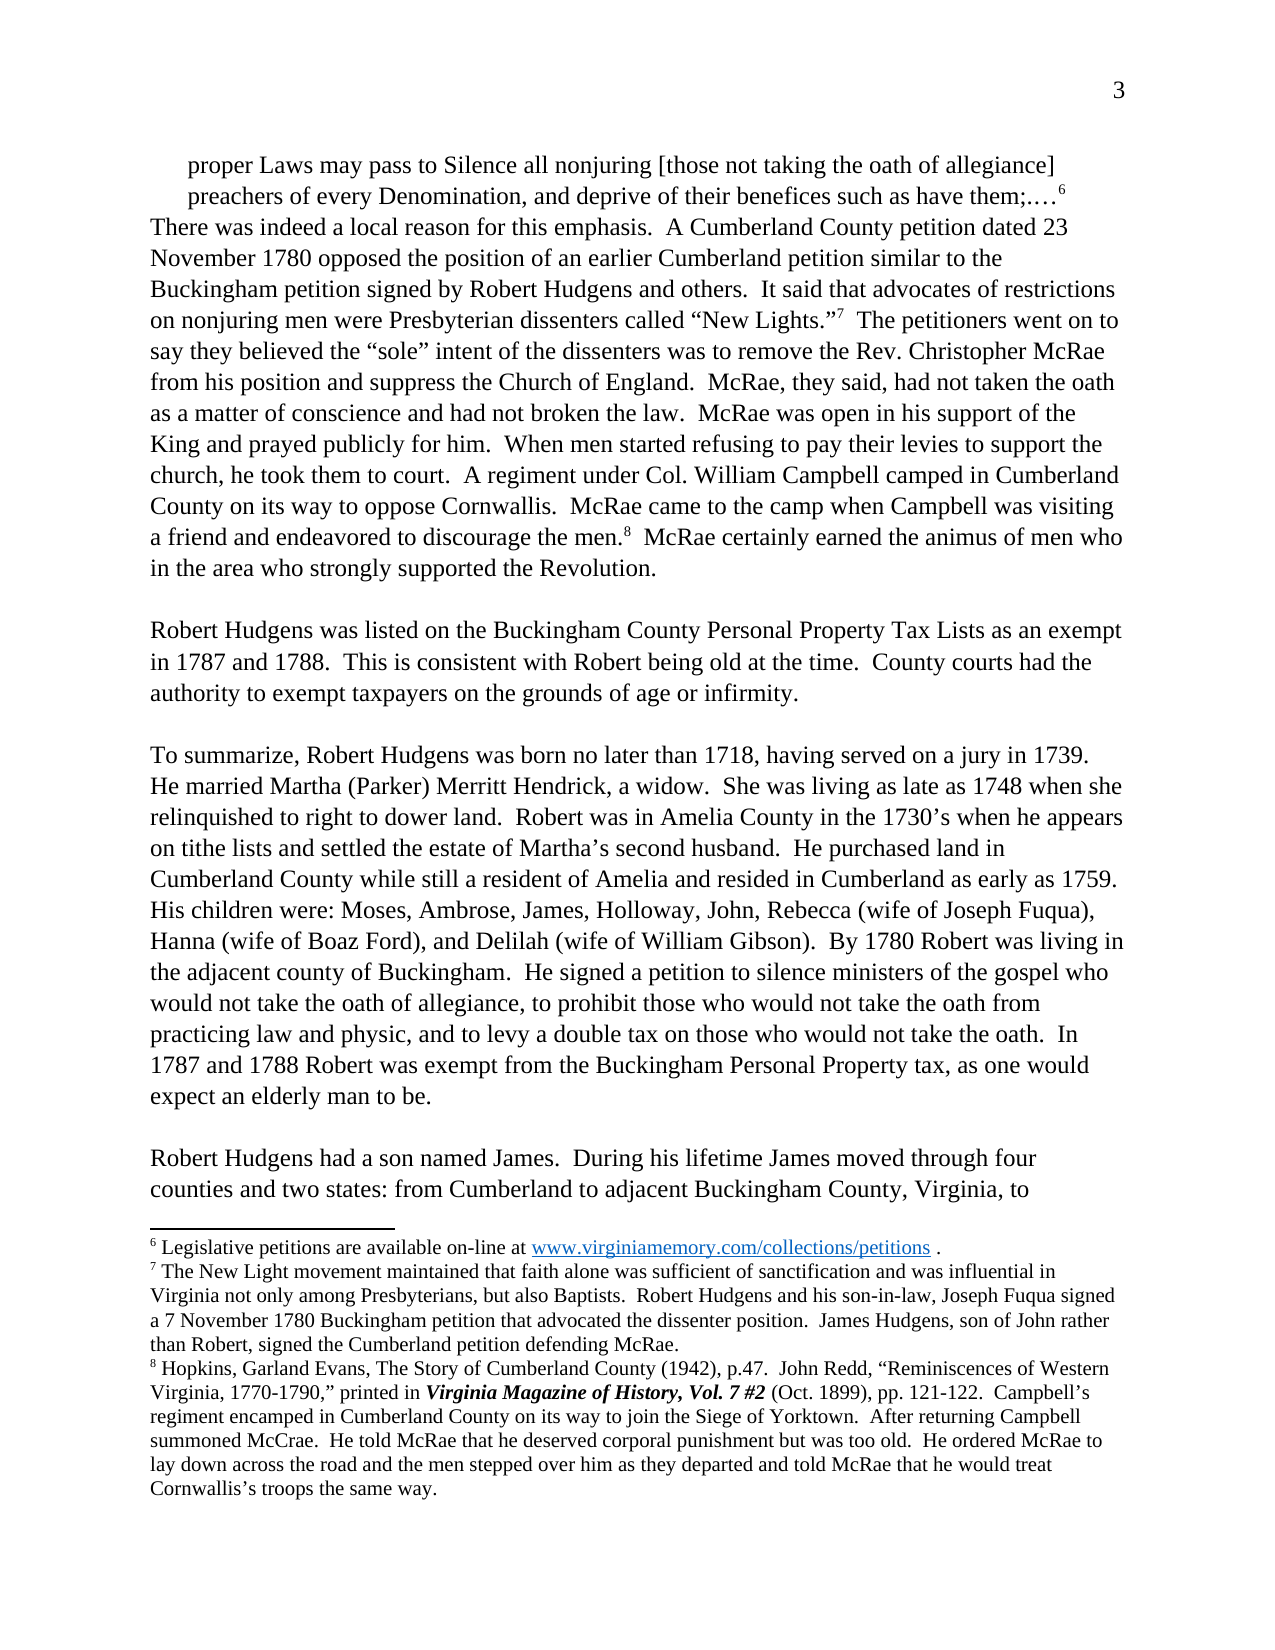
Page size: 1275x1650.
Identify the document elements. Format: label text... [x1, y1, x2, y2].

text Your Memorialists with pain see men professed Enemies to the State, permitted to exercise the holy Function of preachers of the Gospel: as they apprehend that the influence which that sacred Character gives to its possessors will prove dangerous to the Liberty of the Commonwealth. Your Memorialists actuated by the foregoing Considerations Pray, that proper Laws may pass to Silence all nonjuring [those not taking the oath of allegiance] preachers of every Denomination, and deprive of their benefices such as have them;.… [187, 150, 1125, 210]
text To summarize, Robert Hudgens was born no later than 1718, having served on a jury in 1739. He married Martha (Parker) Merritt Hendrick, a widow. She was living as late as 1748 when she relinquished to right to dower land. Robert was in Amelia County in the 1730’s when he appears on tithe lists and settled the estate of Martha’s second husband. He purchased land in Cumberland County while still a resident of Amelia and resided in Cumberland as early as 1759. His children were: Moses, Ambrose, James, Holloway, John, Rebecca (wife of Joseph Fuqua), Hanna (wife of Boaz Ford), and Delilah (wife of William Gibson). By 1780 Robert was living in the adjacent county of Buckingham. He signed a petition to silence ministers of the gospel who would not take the oath of allegiance, to prohibit those who would not take the oath from practicing law and physic, and to levy a double tax on those who would not take the oath. In 1787 and 1788 Robert was exempt from the Buckingham Personal Property tax, as one would expect an elderly man to be. [150, 740, 1125, 1110]
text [150, 1143, 1125, 1203]
text There was indeed a local reason for this emphasis. A Cumberland County petition dated 23 November 1780 opposed the position of an earlier Cumberland petition similar to the Buckingham petition signed by Robert Hudgens and others. It said that advocates of restrictions on nonjuring men were Presbyterian dissenters called “New Lights.” The petitioners went on to say they believed the “sole” intent of the dissenters was to remove the Rev. Christopher McRae from his position and suppress the Church of England. McRae, they said, had not taken the oath as a matter of conscience and had not broken the law. McRae was open in his support of the King and prayed publicly for him. When men started refusing to pay their levies to support the church, he took them to court. A regiment under Col. William Campbell camped in Cumberland County on its way to oppose Cornwallis. McRae came to the camp when Campbell was visiting a friend and endeavored to discourage the men. McRae certainly earned the animus of men who in the area who strongly supported the Revolution. [150, 212, 1125, 582]
text Robert Hudgens was listed on the Buckingham County Personal Property Tax Lists as an exempt in 1787 and 1788. This is consistent with Robert being old at the time. County courts had the authority to exempt taxpayers on the grounds of age or infirmity. [150, 616, 1125, 706]
